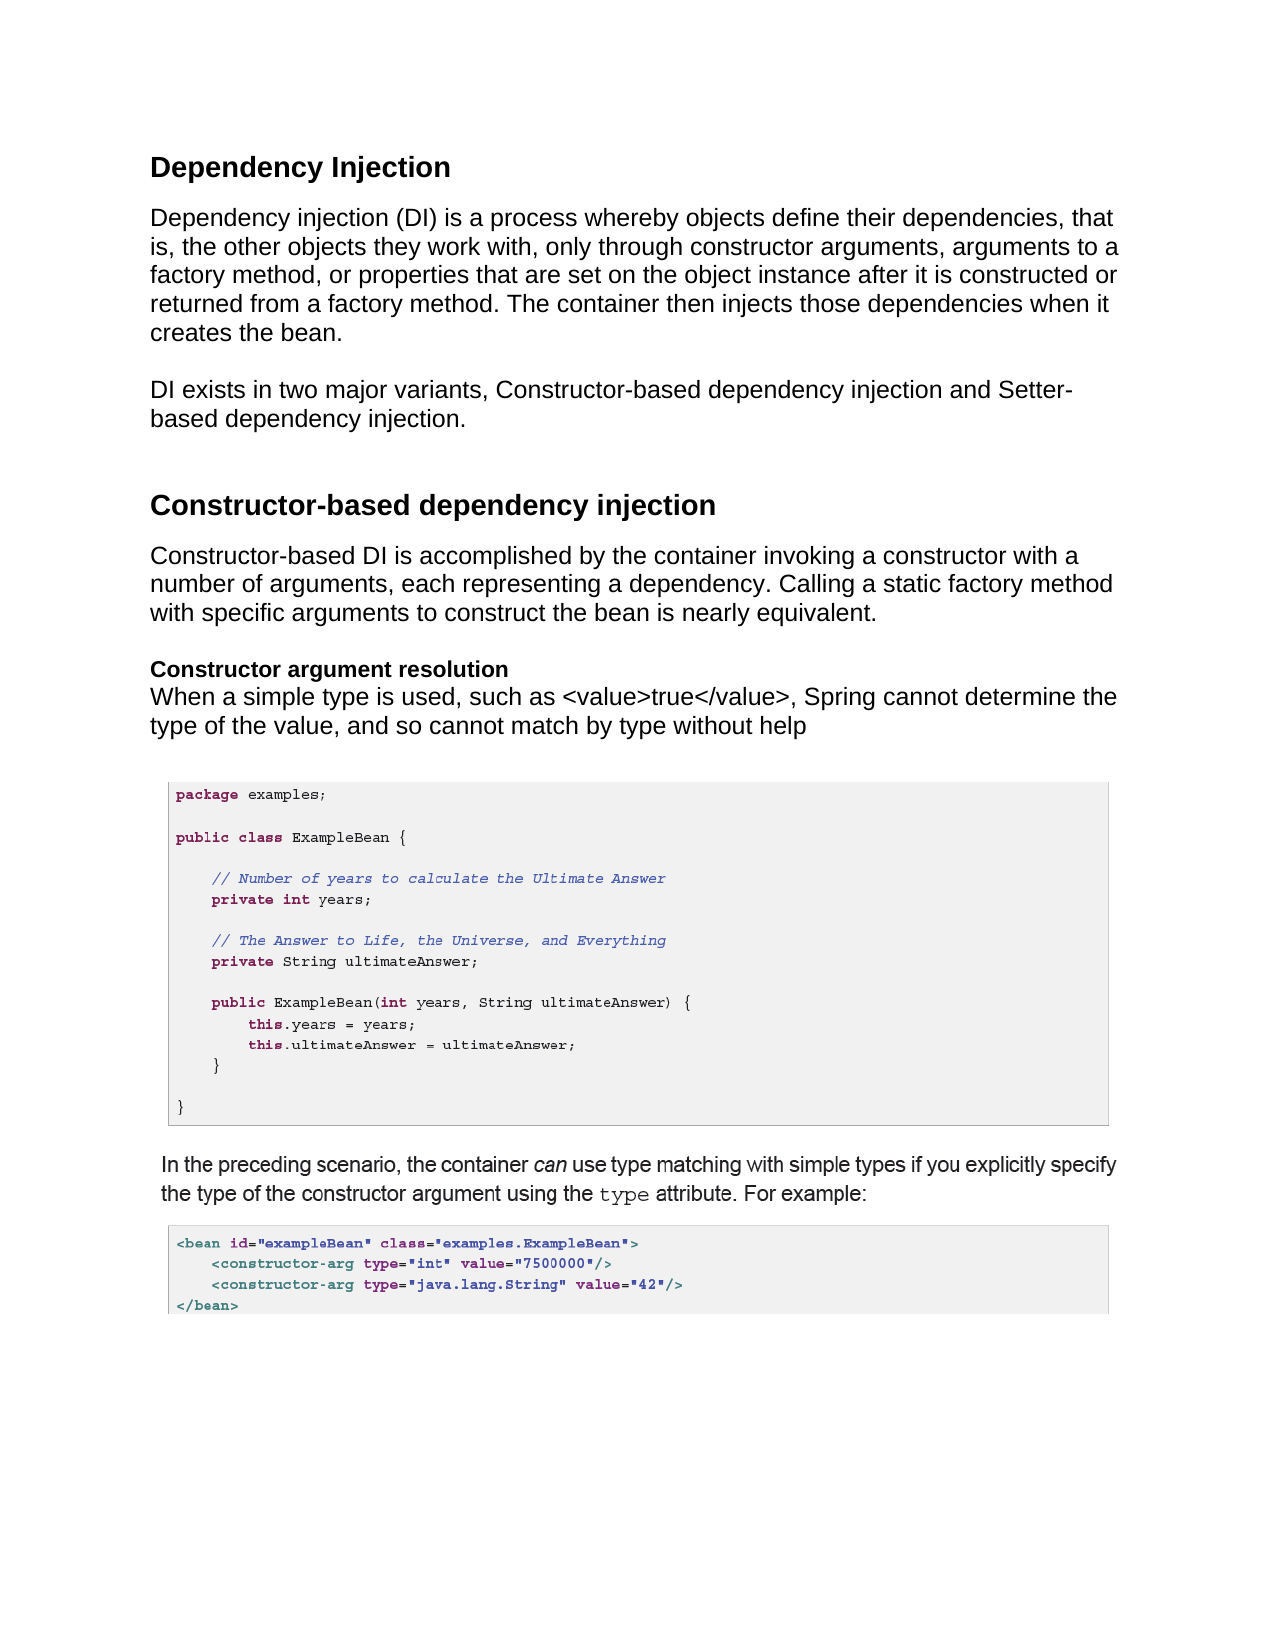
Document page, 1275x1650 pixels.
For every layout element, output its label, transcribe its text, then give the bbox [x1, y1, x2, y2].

text When a simple type is used, such as <value>true</value>, Spring cannot determine the type of the value, and so cannot match by type without help [150, 682, 1125, 739]
text Constructor argument resolution [150, 656, 1125, 682]
text Constructor-based dependency injection [150, 488, 1125, 521]
picture [150, 782, 1124, 1314]
text DI exists in two major variants, Constructor-based dependency injection and Setter-based dependency injection. [150, 375, 1125, 433]
text Dependency Injection [150, 150, 1125, 183]
text Dependency injection (DI) is a process whereby objects define their dependencies, that is, the other objects they work with, only through constructor arguments, arguments to a factory method, or properties that are set on the object instance after it is constructed or returned from a factory method. The container then injects those dependencies when it creates the bean. [150, 203, 1125, 347]
text Constructor-based DI is accomplished by the container invoking a constructor with a number of arguments, each representing a dependency. Calling a static factory method with specific arguments to construct the bean is nearly equivalent. [150, 541, 1125, 627]
